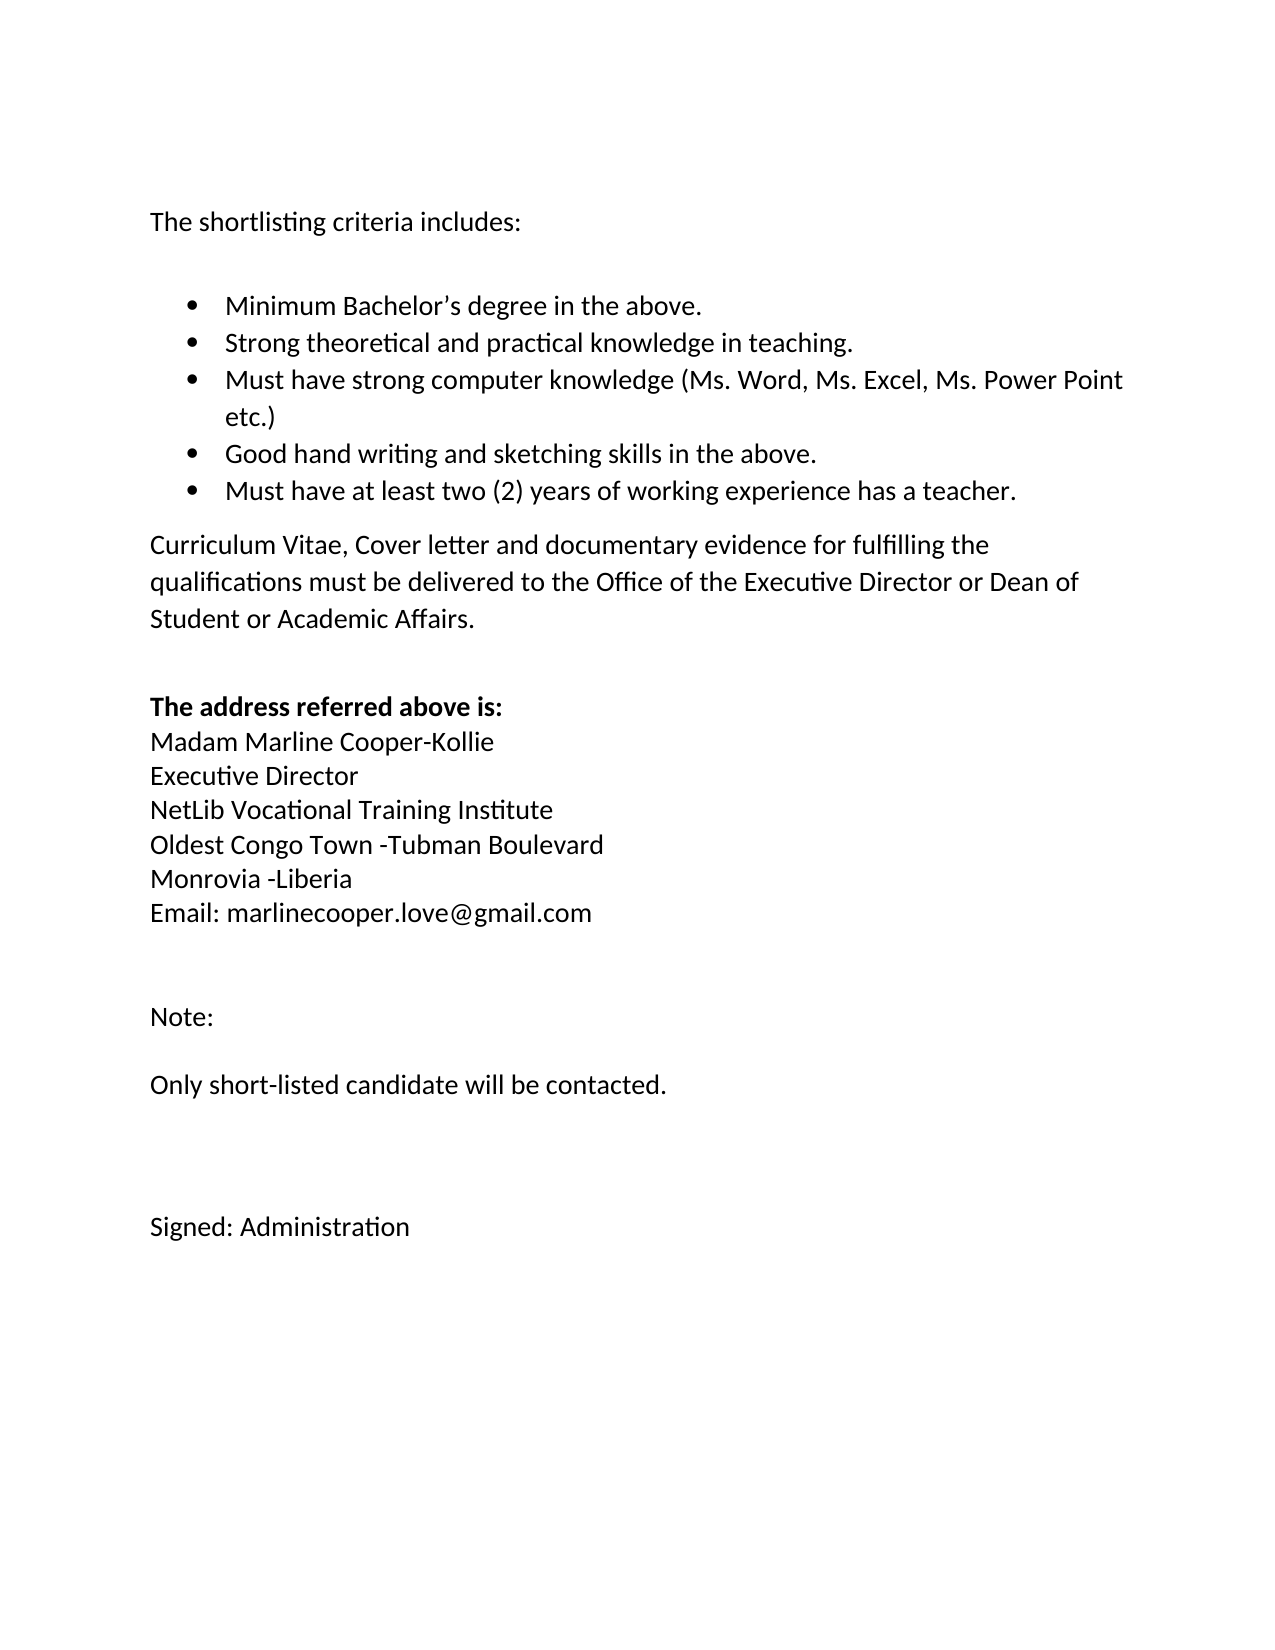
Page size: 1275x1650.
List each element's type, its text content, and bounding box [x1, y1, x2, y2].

text Signed: Administration [150, 1209, 1200, 1243]
text Monrovia -Liberia [150, 861, 1125, 895]
text Curriculum Vitae, Cover letter and documentary evidence for fulfilling the qualifications must be delivered to the Office of the Executive Director or Dean of Student or Academic Affairs. [150, 527, 1125, 635]
text Madam Marline Cooper-Kollie [150, 723, 1125, 758]
text Only short-listed candidate will be contacted. [150, 1067, 1125, 1102]
list Strong theoretical and practical knowledge in teaching. [187, 325, 1125, 359]
text Oldest Congo Town -Tubman Boulevard [150, 827, 1125, 861]
list Must have strong computer knowledge (Ms. Word, Ms. Excel, Ms. Power Point etc.) [187, 362, 1125, 433]
text Email: marlinecooper.love@gmail.com [150, 895, 1125, 930]
text Note: [150, 998, 1125, 1033]
text Executive Director [150, 758, 1125, 792]
text NetLib Vocational Training Institute [150, 792, 1125, 827]
list Minimum Bachelor’s degree in the above. [187, 288, 1125, 322]
text The address referred above is: [150, 689, 1125, 723]
text The shortlisting criteria includes: [150, 204, 1125, 238]
list Must have at least two (2) years of working experience has a teacher. [187, 473, 1125, 507]
list Good hand writing and sketching skills in the above. [187, 436, 1125, 470]
